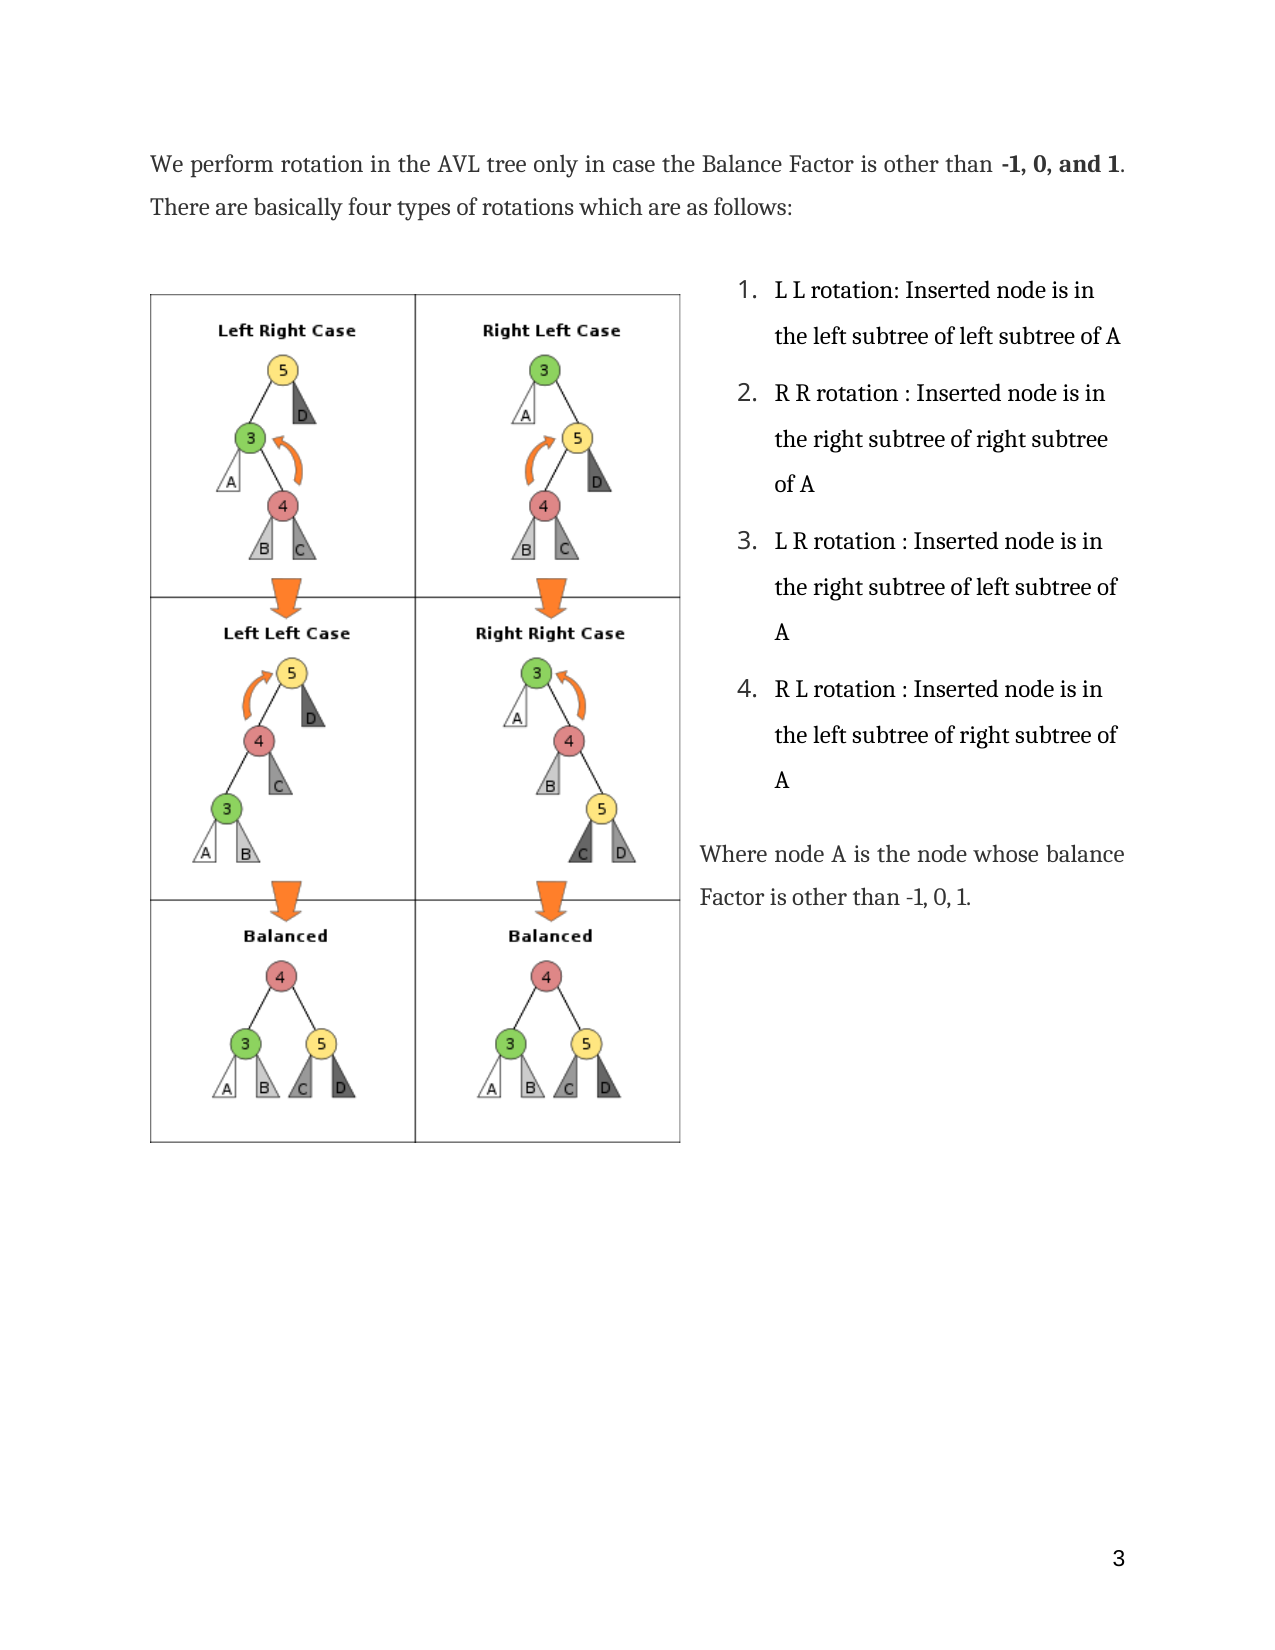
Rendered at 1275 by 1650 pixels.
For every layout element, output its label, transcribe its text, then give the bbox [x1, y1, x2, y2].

text We perform rotation in the AVL tree only in case the Balance Factor is other than -1, 0, and 1. There are basically four types of rotations which are as follows: [150, 150, 1125, 222]
list R L rotation : Inserted node is in the left subtree of right subtree of A [681, 667, 1129, 799]
text Where node A is the node whose balance Factor is other than -1, 0, 1. [681, 840, 1125, 912]
list L L rotation: Inserted node is in the left subtree of left subtree of A [187, 267, 1129, 355]
list R R rotation : Inserted node is in the right subtree of right subtree of A [681, 371, 1129, 503]
picture [150, 294, 681, 1143]
list L R rotation : Inserted node is in the right subtree of left subtree of A [681, 519, 1129, 651]
